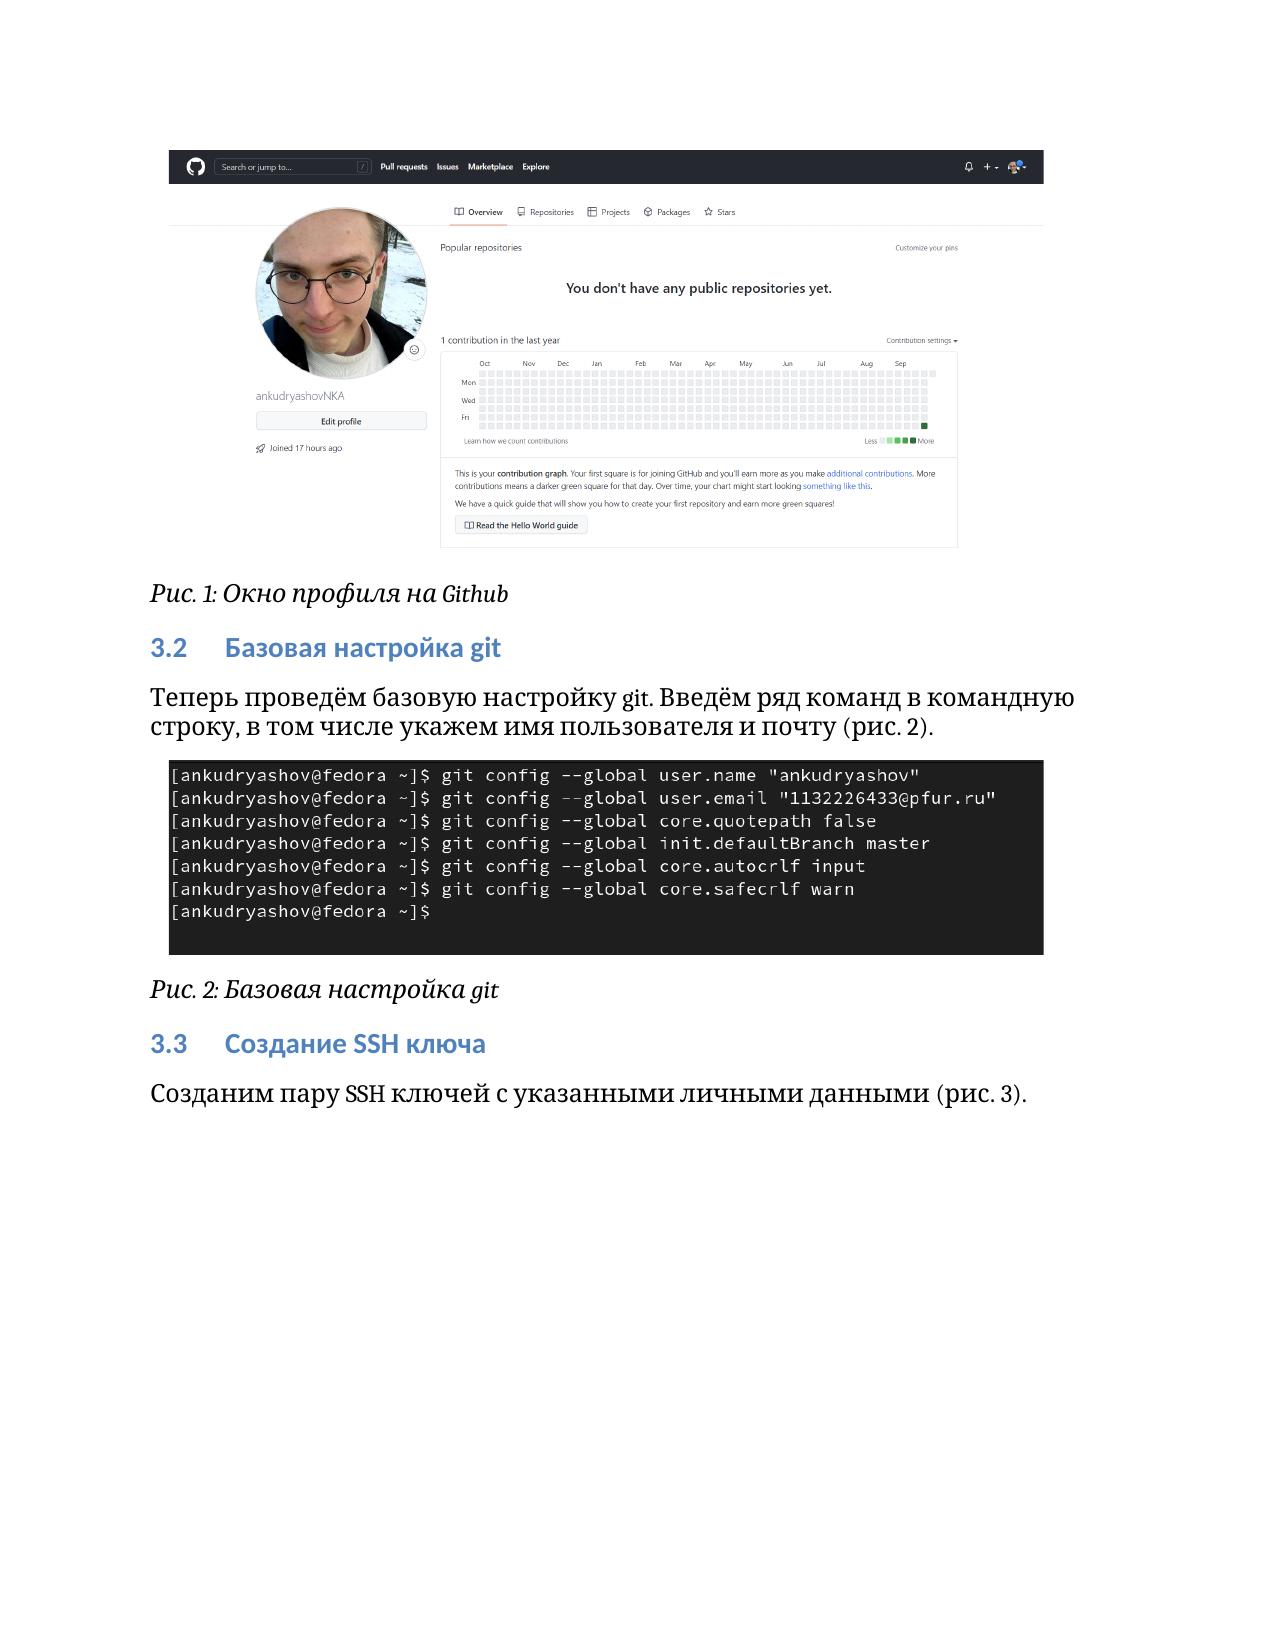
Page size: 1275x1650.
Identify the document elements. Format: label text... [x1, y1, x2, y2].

text Рис. 1: Окно профиля на Github [150, 580, 1125, 609]
subtitle 3.2 Базовая настройка git [150, 629, 1125, 665]
picture [168, 150, 1044, 560]
picture [168, 760, 1044, 955]
text Теперь проведём базовую настройку git. Введём ряд команд в командную строку, в том числе укажем имя пользователя и почту (рис. 2). [150, 684, 1125, 741]
text Созданим пару SSH ключей с указанными личными данными (рис. 3). [150, 1080, 1125, 1108]
subtitle 3.3 Создание SSH ключа [150, 1025, 1125, 1061]
text Рис. 2: Базовая настройка git [150, 976, 1125, 1004]
